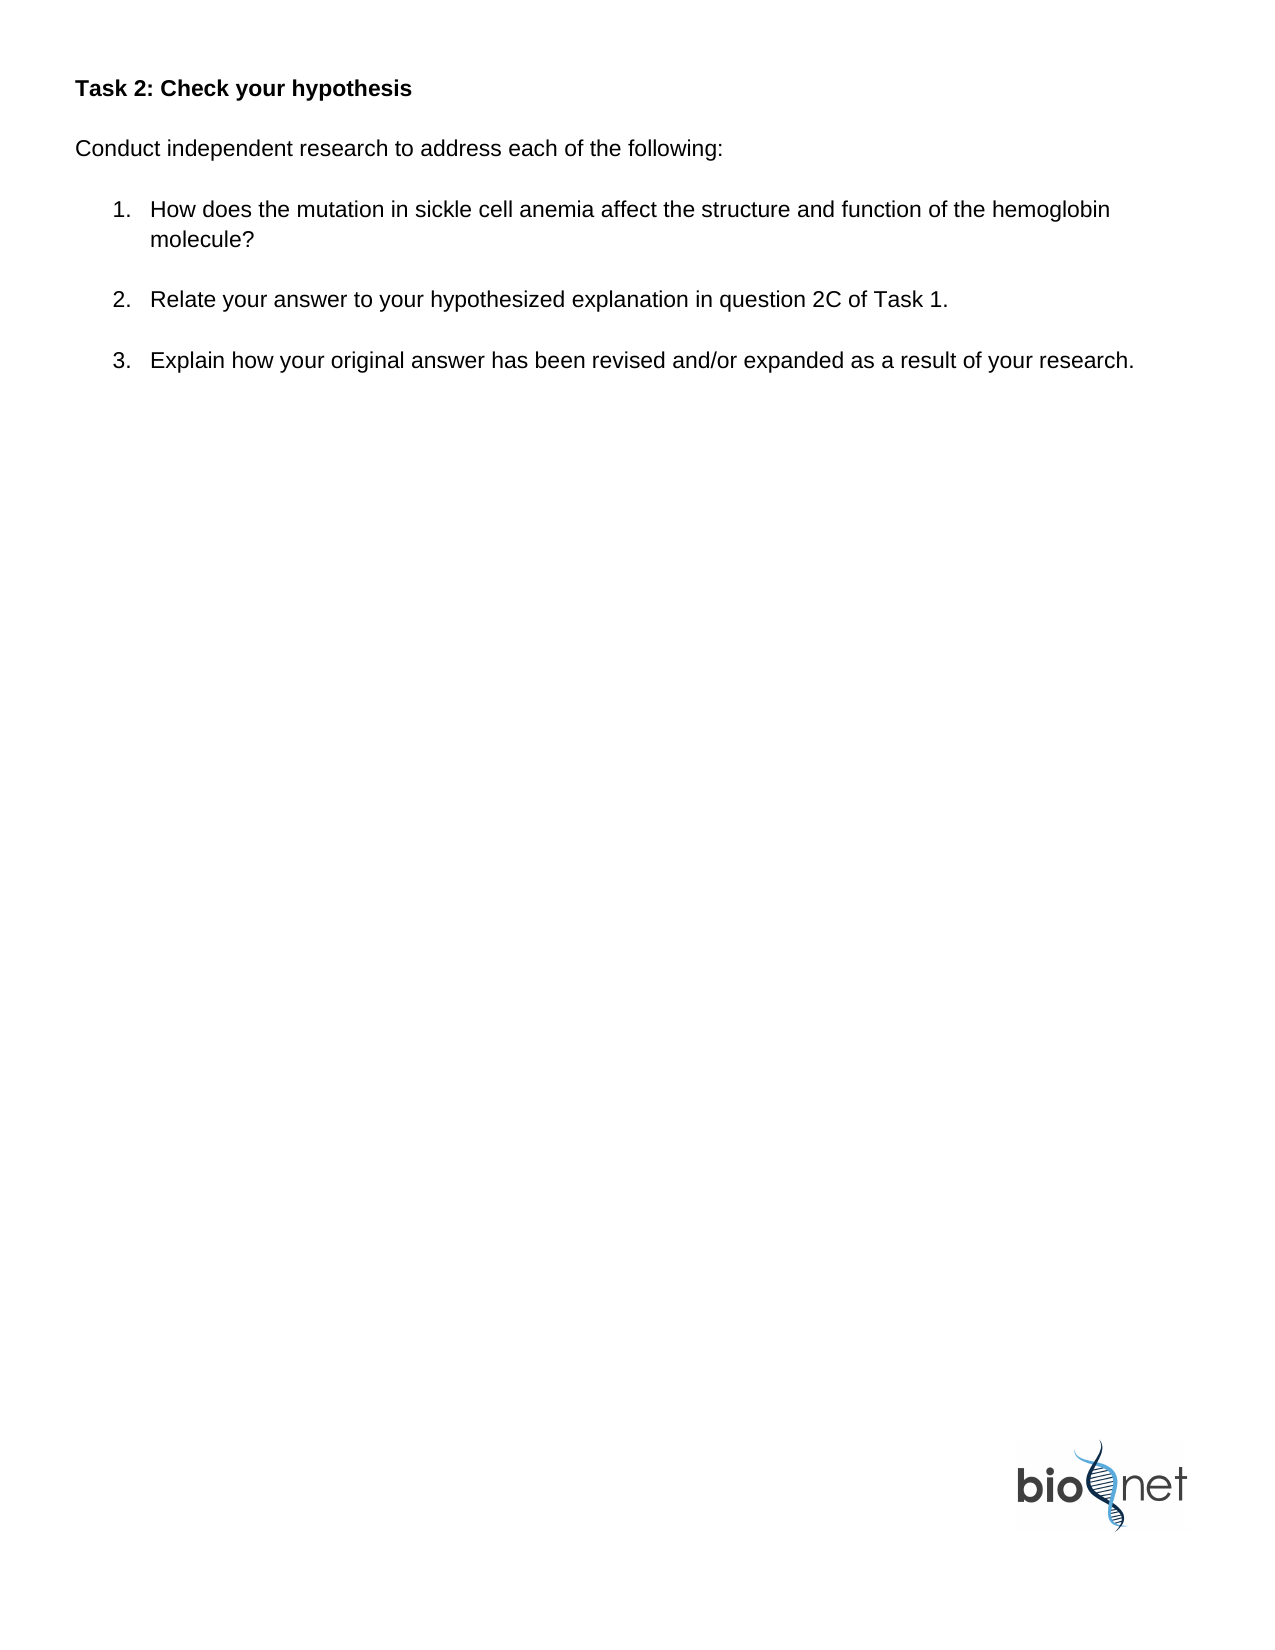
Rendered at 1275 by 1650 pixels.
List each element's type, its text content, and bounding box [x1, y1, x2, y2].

text Conduct independent research to address each of the following: [75, 135, 1200, 162]
list Explain how your original answer has been revised and/or expanded as a result of your research. [112, 347, 1200, 373]
text Task 2: Check your hypothesis [75, 75, 1200, 101]
picture [1015, 1438, 1190, 1533]
list Relate your answer to your hypothesized explanation in question 2C of Task 1. [112, 286, 1200, 313]
list How does the mutation in sickle cell anemia affect the structure and function of the hemoglobin molecule? [112, 196, 1200, 252]
